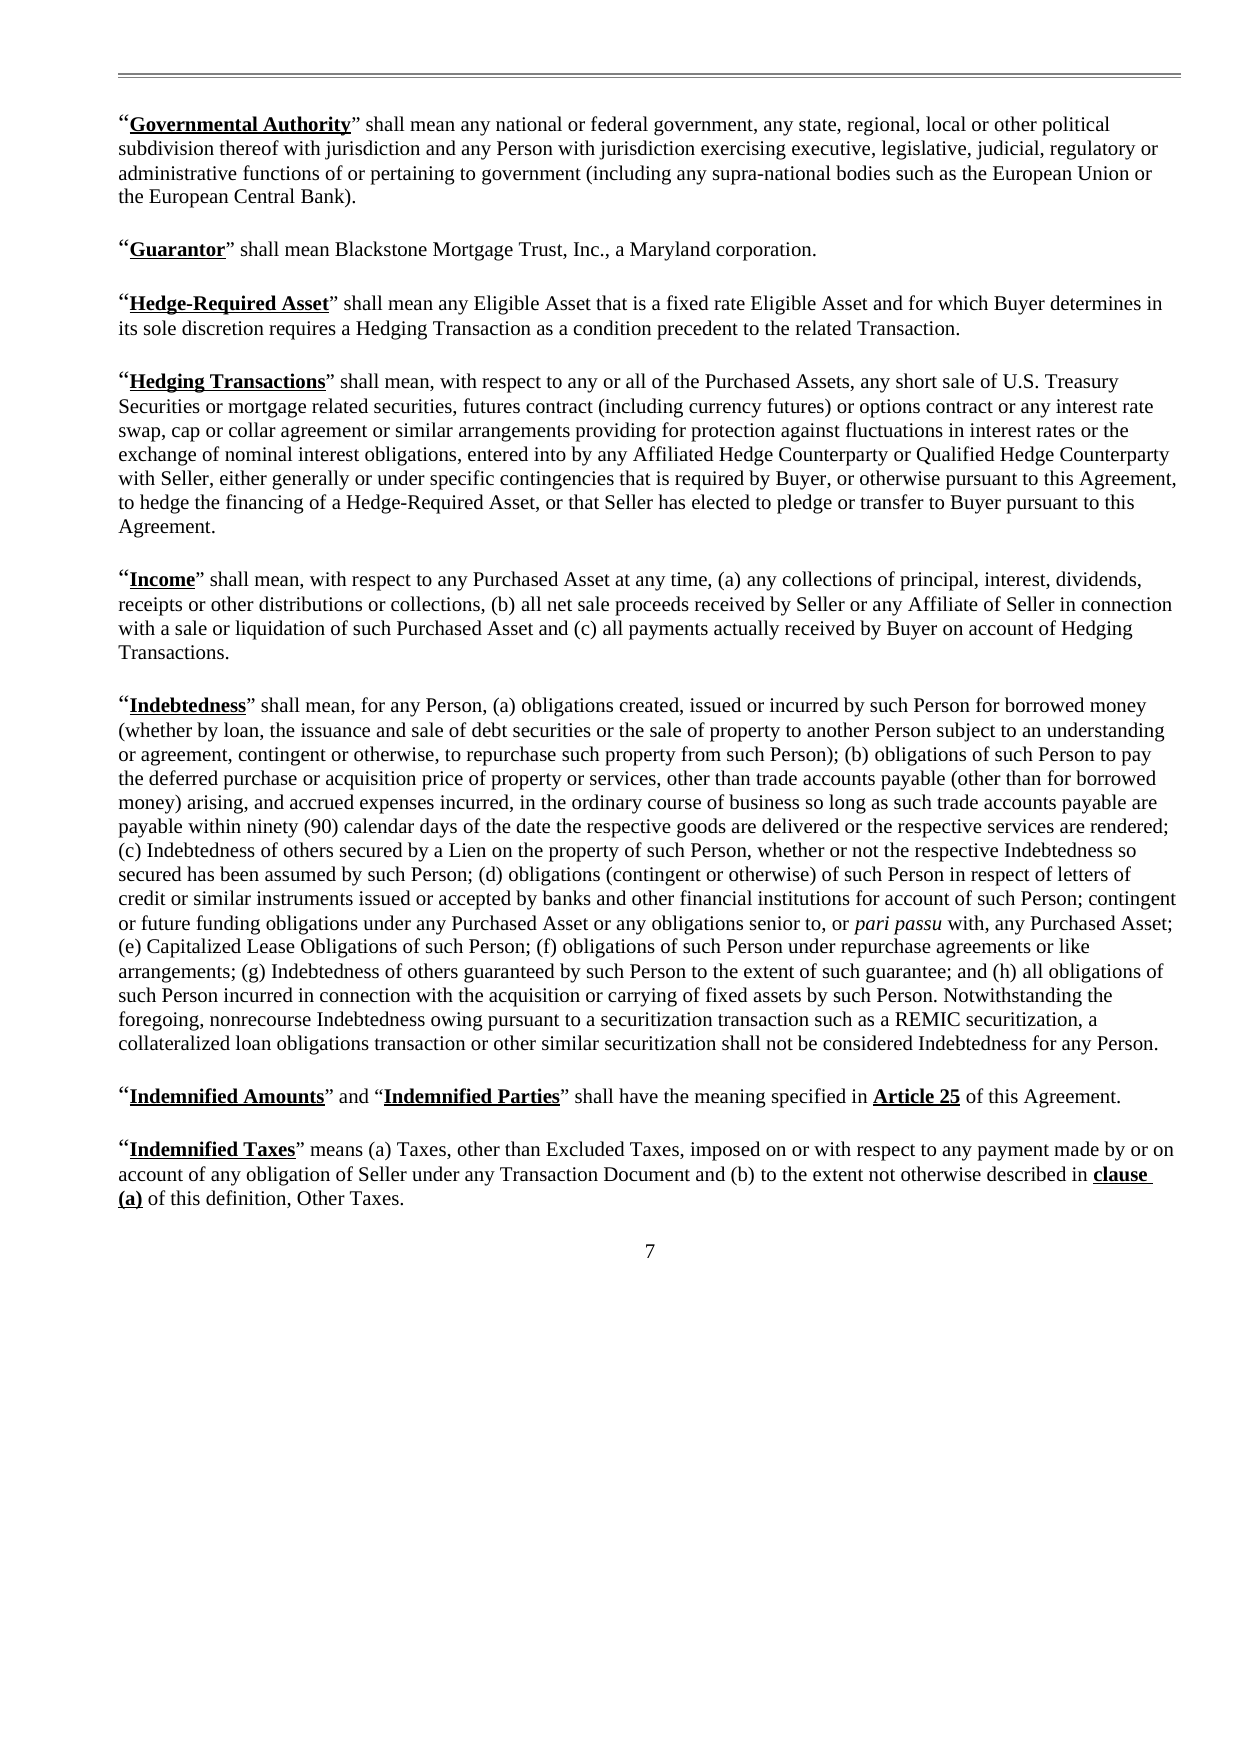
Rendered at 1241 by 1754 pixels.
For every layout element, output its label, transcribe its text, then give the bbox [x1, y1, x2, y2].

text “Indemnified Amounts” and “Indemnified Parties” shall have the meaning specified in Article 25 of this Agreement. [118, 1080, 1181, 1108]
text “Hedging Transactions” shall mean, with respect to any or all of the Purchased Assets, any short sale of U.S. Treasury Securities or mortgage related securities, futures contract (including currency futures) or options contract or any interest rate swap, cap or collar agreement or similar arrangements providing for protection against fluctuations in interest rates or the exchange of nominal interest obligations, entered into by any Affiliated Hedge Counterparty or Qualified Hedge Counterparty with Seller, either generally or under specific contingencies that is required by Buyer, or otherwise pursuant to this Agreement, to hedge the financing of a Hedge-Required Asset, or that Seller has elected to pledge or transfer to Buyer pursuant to this Agreement. [118, 365, 1181, 538]
text “Indebtedness” shall mean, for any Person, (a) obligations created, issued or incurred by such Person for borrowed money (whether by loan, the issuance and sale of debt securities or the sale of property to another Person subject to an understanding or agreement, contingent or otherwise, to repurchase such property from such Person); (b) obligations of such Person to pay the deferred purchase or acquisition price of property or services, other than trade accounts payable (other than for borrowed money) arising, and accrued expenses incurred, in the ordinary course of business so long as such trade accounts payable are payable within ninety (90) calendar days of the date the respective goods are delivered or the respective services are rendered; (c) Indebtedness of others secured by a Lien on the property of such Person, whether or not the respective Indebtedness so secured has been assumed by such Person; (d) obligations (contingent or otherwise) of such Person in respect of letters of credit or similar instruments issued or accepted by banks and other financial institutions for account of such Person; contingent or future funding obligations under any Purchased Asset or any obligations senior to, or pari passu with, any Purchased Asset; (e) Capitalized Lease Obligations of such Person; (f) obligations of such Person under repurchase agreements or like arrangements; (g) Indebtedness of others guaranteed by such Person to the extent of such guarantee; and (h) all obligations of such Person incurred in connection with the acquisition or carrying of fixed assets by such Person. Notwithstanding the foregoing, nonrecourse Indebtedness owing pursuant to a securitization transaction such as a REMIC securitization, a collateralized loan obligations transaction or other similar securitization shall not be considered Indebtedness for any Person. [118, 689, 1181, 1055]
text “Guarantor” shall mean Blackstone Mortgage Trust, Inc., a Maryland corporation. [118, 233, 1181, 262]
text “Indemnified Taxes” means (a) Taxes, other than Excluded Taxes, imposed on or with respect to any payment made by or on account of any obligation of Seller under any Transaction Document and (b) to the extent not otherwise described in clause (a) of this definition, Other Taxes. [118, 1133, 1181, 1210]
text “Hedge-Required Asset” shall mean any Eligible Asset that is a fixed rate Eligible Asset and for which Buyer determines in its sole discretion requires a Hedging Transaction as a condition precedent to the related Transaction. [118, 287, 1181, 340]
text “Income” shall mean, with respect to any Purchased Asset at any time, (a) any collections of principal, interest, dividends, receipts or other distributions or collections, (b) all net sale proceeds received by Seller or any Affiliate of Seller in connection with a sale or liquidation of such Purchased Asset and (c) all payments actually received by Buyer on account of Hedging Transactions. [118, 563, 1181, 664]
text 7 [118, 1239, 1181, 1263]
text “Governmental Authority” shall mean any national or federal government, any state, regional, local or other political subdivision thereof with jurisdiction and any Person with jurisdiction exercising executive, legislative, judicial, regulatory or administrative functions of or pertaining to government (including any supra-national bodies such as the European Union or the European Central Bank). [118, 108, 1181, 208]
